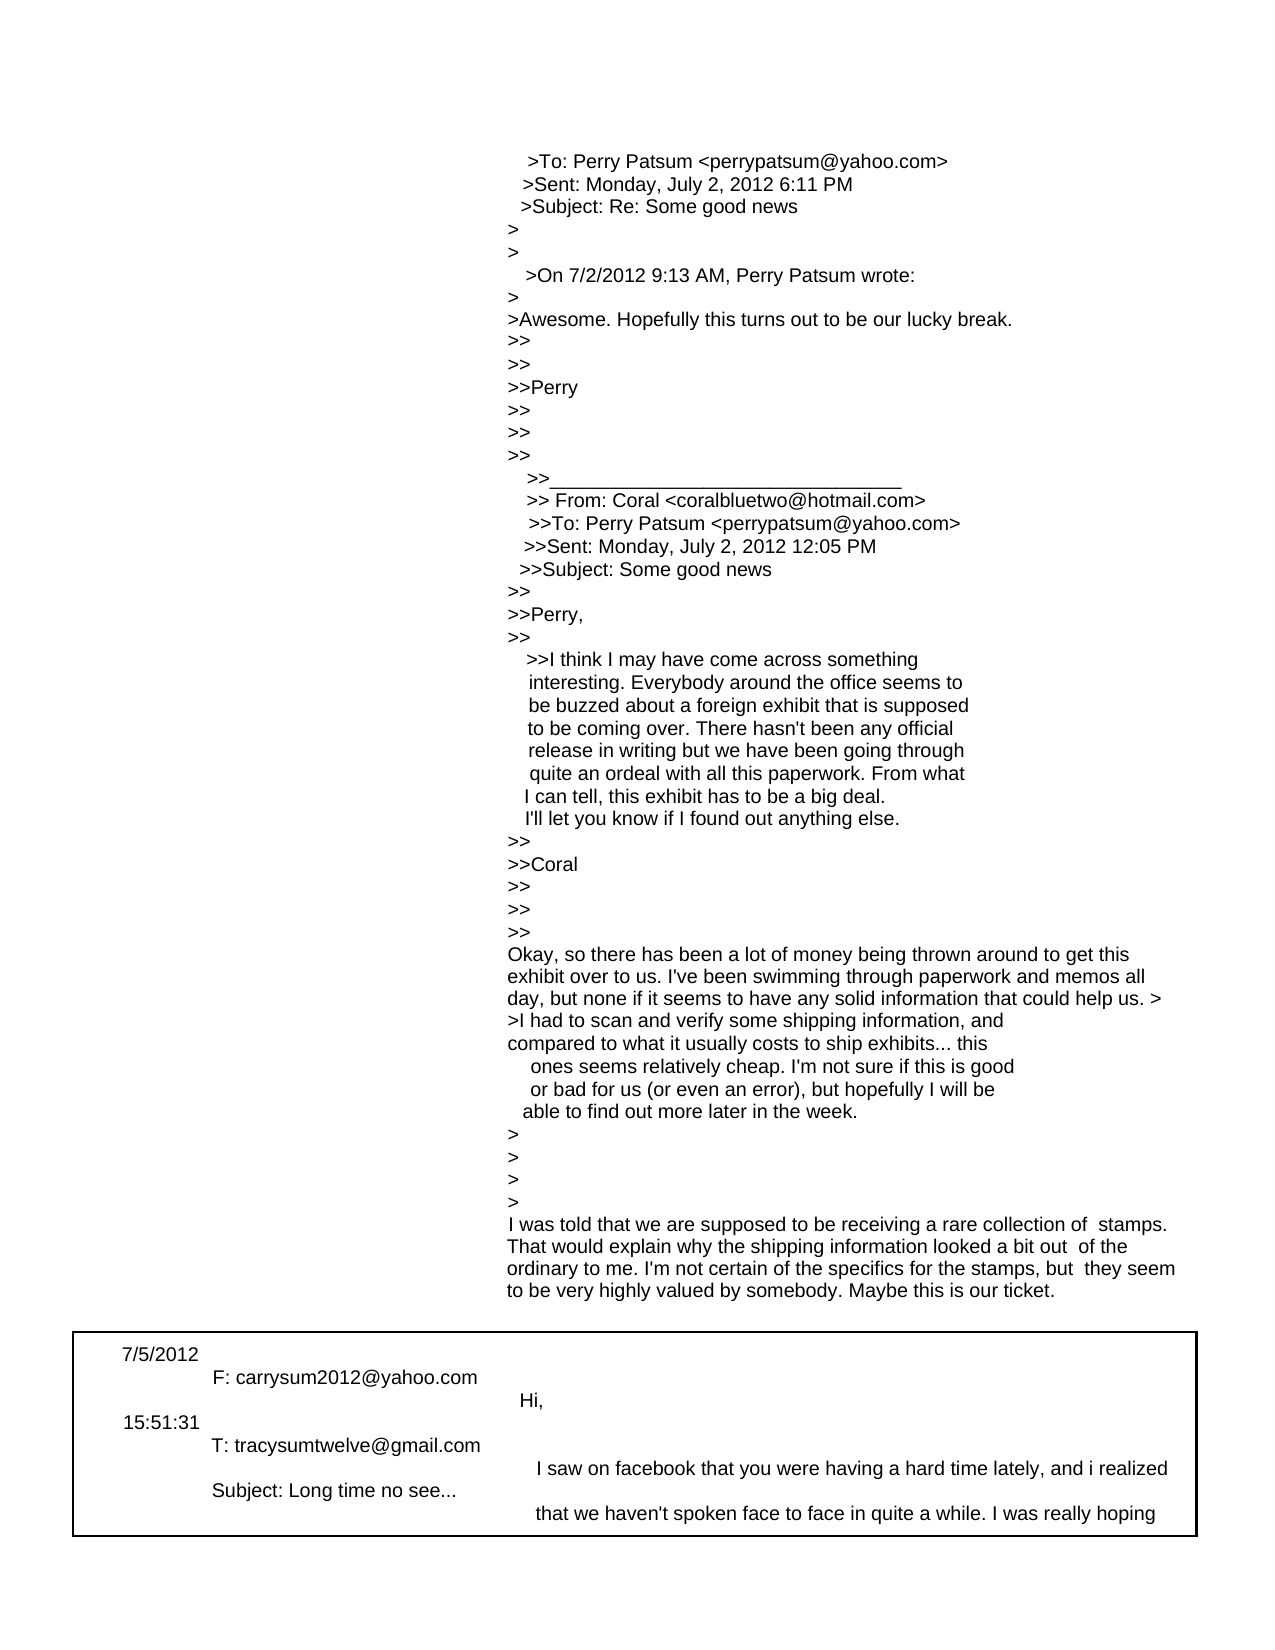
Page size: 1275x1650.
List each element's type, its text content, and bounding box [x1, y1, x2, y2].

text >>Coral [507, 853, 1202, 875]
text or bad for us (or even an error), but hopefully I will be [65, 1077, 995, 1100]
text I can tell, this exhibit has to be a big deal. [65, 784, 886, 807]
text >> [507, 580, 1202, 603]
text ones seems relatively cheap. I'm not sure if this is good [65, 1055, 1015, 1077]
text >>I think I may have come across something [65, 648, 919, 671]
text >>Sent: Monday, July 2, 2012 12:05 PM [65, 535, 877, 557]
text >> [507, 921, 1202, 943]
text >Subject: Re: Some good news [65, 195, 798, 218]
text I was told that we are supposed to be receiving a rare collection of stamps. That would explain why the shipping information looked a bit out of the ordinary to me. I'm not certain of the specifics for the stamps, but they seem to be very highly valued by somebody. Maybe this is our ticket. [507, 1214, 1184, 1302]
text >>To: Perry Patsum <perrypatsum@yahoo.com> [65, 512, 961, 535]
text > [507, 1123, 1202, 1146]
text > [507, 218, 1202, 241]
text Okay, so there has been a lot of money being thrown around to get this exhibit over to us. I've been swimming through paperwork and memos all day, but none if it seems to have any solid information that could help us. > [507, 943, 1184, 1009]
text >> [507, 421, 1202, 444]
text > [507, 1146, 1202, 1168]
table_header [74, 1333, 1195, 1535]
text I'll let you know if I found out anything else. [65, 807, 900, 830]
text >>Perry, [507, 603, 1202, 626]
text > [507, 286, 1202, 309]
text >>Subject: Some good news [65, 557, 772, 580]
text >On 7/2/2012 9:13 AM, Perry Patsum wrote: [65, 263, 915, 286]
text be buzzed about a foreign exhibit that is supposed [65, 694, 969, 716]
text >I had to scan and verify some shipping information, and compared to what it usually costs to ship exhibits... this [507, 1010, 1028, 1054]
text release in writing but we have been going through [65, 739, 965, 762]
text >> [507, 398, 1202, 421]
text >> [507, 444, 1202, 467]
text >Awesome. Hopefully this turns out to be our lucky break. >> [507, 309, 1037, 352]
text >> [507, 875, 1202, 898]
text able to find out more later in the week. [65, 1100, 858, 1123]
text quite an ordeal with all this paperwork. From what [65, 762, 965, 784]
text >> [507, 353, 1202, 376]
text >> [507, 898, 1202, 921]
text > [507, 241, 1202, 263]
text >To: Perry Patsum <perrypatsum@yahoo.com> [65, 150, 948, 173]
text >> [507, 626, 1202, 648]
text > [507, 1191, 1202, 1214]
text interesting. Everybody around the office seems to [65, 671, 963, 694]
text >Sent: Monday, July 2, 2012 6:11 PM [65, 173, 853, 195]
text >>Perry [507, 376, 1202, 398]
text > [507, 1168, 1202, 1191]
text >> [507, 830, 1202, 853]
text to be coming over. There hasn't been any official [65, 716, 954, 739]
text >> From: Coral <coralbluetwo@hotmail.com> [65, 489, 926, 512]
text >>________________________________ [65, 467, 902, 489]
